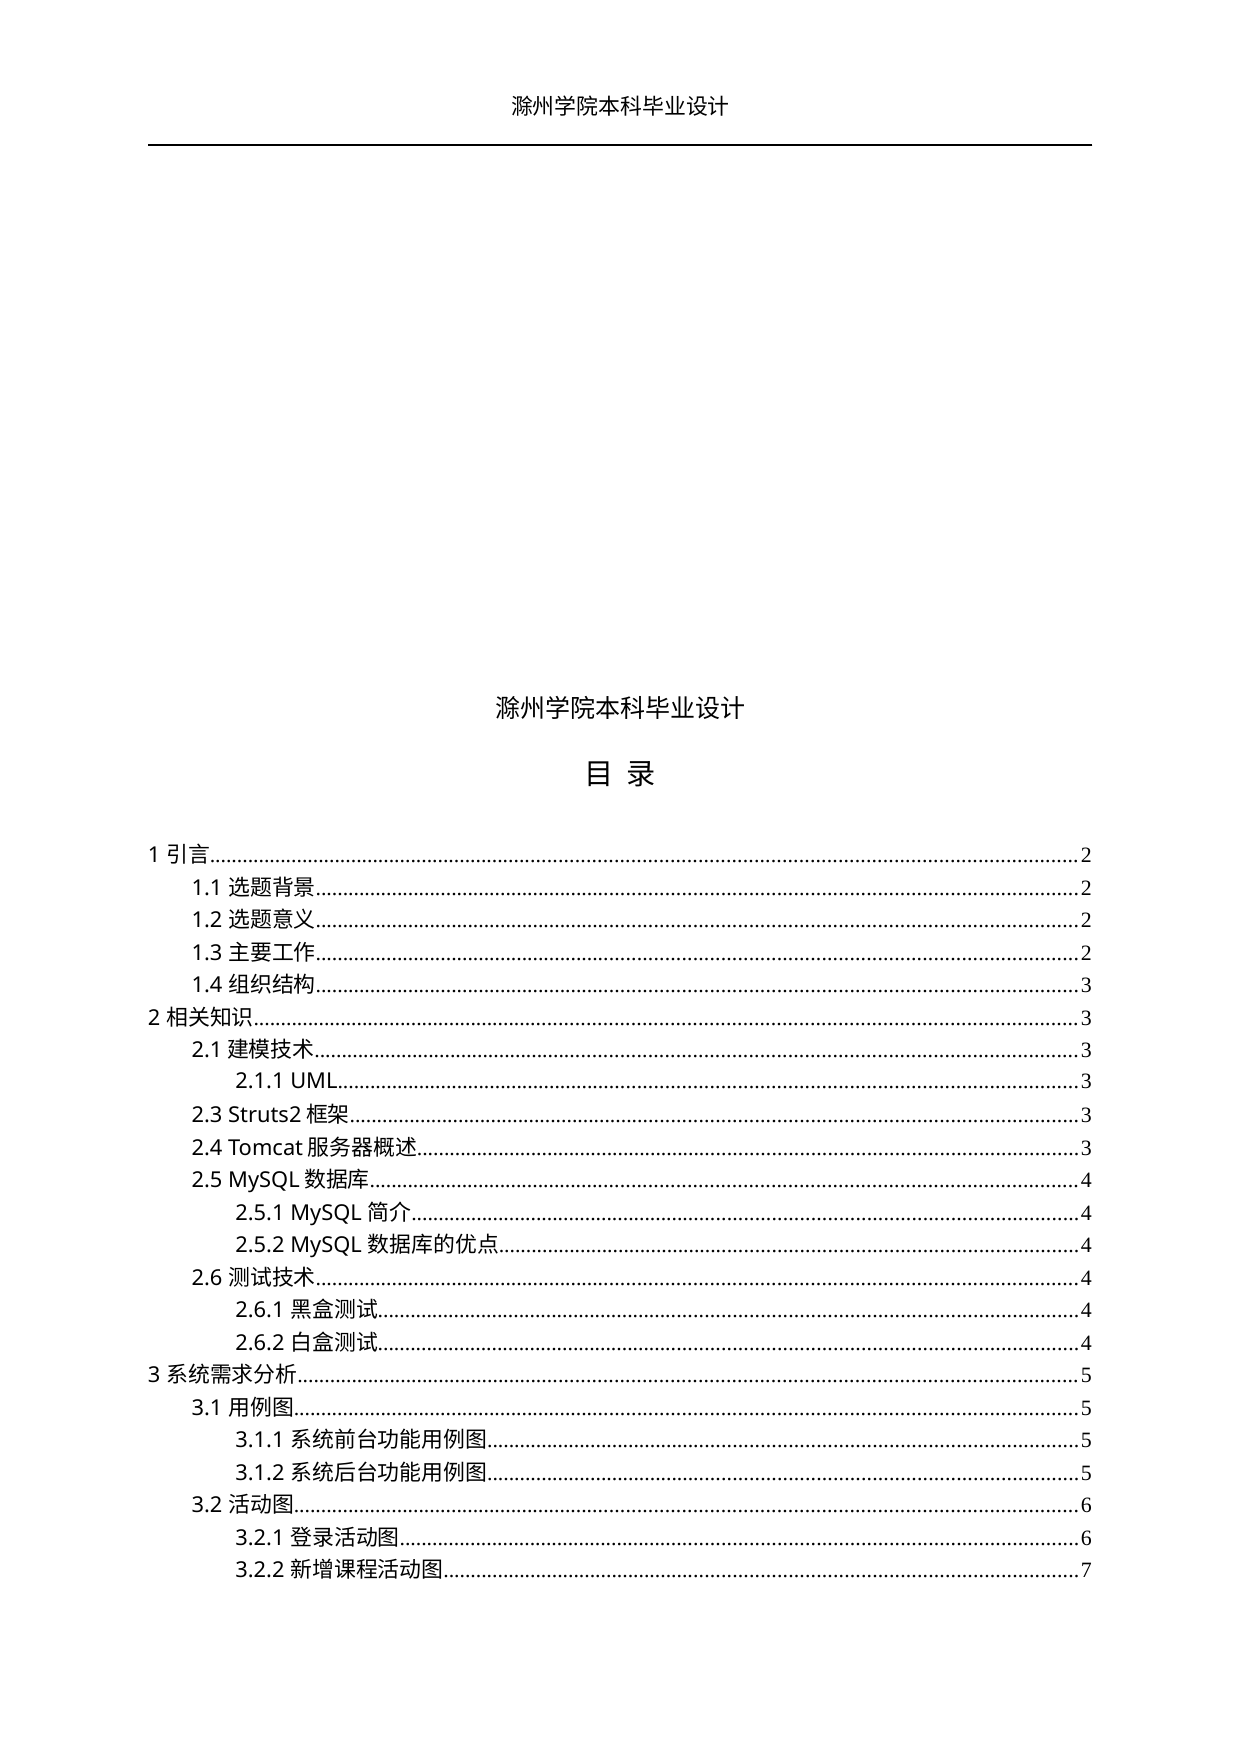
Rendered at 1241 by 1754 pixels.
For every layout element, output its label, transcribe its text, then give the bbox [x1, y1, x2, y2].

text 2.6.2 白盒测试 4 [235, 1324, 1092, 1357]
text 2.6 测试技术 4 [191, 1259, 1092, 1292]
text 2 相关知识 3 [148, 999, 1092, 1032]
text 2.1建模技术 3 [191, 1032, 1092, 1064]
text 3.1.2 系统后台功能用例图 5 [235, 1454, 1092, 1487]
text 2.1.1 UML 3 [235, 1064, 1092, 1097]
text 2.6.1 黑盒测试 4 [235, 1292, 1092, 1324]
text 3.2.2 新增课程活动图 7 [235, 1552, 1092, 1584]
text 1 引言 2 [148, 837, 1092, 869]
text 2.3 Struts2框架 3 [191, 1097, 1092, 1129]
text 3.1.1 系统前台功能用例图 5 [235, 1422, 1092, 1454]
text 3.2.1 登录活动图 6 [235, 1519, 1092, 1552]
text 3 系统需求分析 5 [148, 1357, 1092, 1389]
text 2.5.2 MySQL 数据库的优点 4 [235, 1227, 1092, 1259]
text 1.2 选题意义 2 [191, 902, 1092, 934]
text 1.1 选题背景 2 [191, 869, 1092, 902]
text 1.3 主要工作 2 [191, 934, 1092, 967]
text 3.1 用例图 5 [191, 1389, 1092, 1422]
text 2.5 MySQL数据库 4 [191, 1162, 1092, 1194]
text 滁州学院本科毕业设计 [148, 674, 1092, 739]
text 1.4 组织结构 3 [191, 967, 1092, 999]
text 3.2 活动图 6 [191, 1487, 1092, 1519]
text 目 录 [148, 739, 1092, 804]
text 2.4 Tomcat服务器概述 3 [191, 1129, 1092, 1162]
text 2.5.1 MySQL 简介 4 [235, 1194, 1092, 1227]
